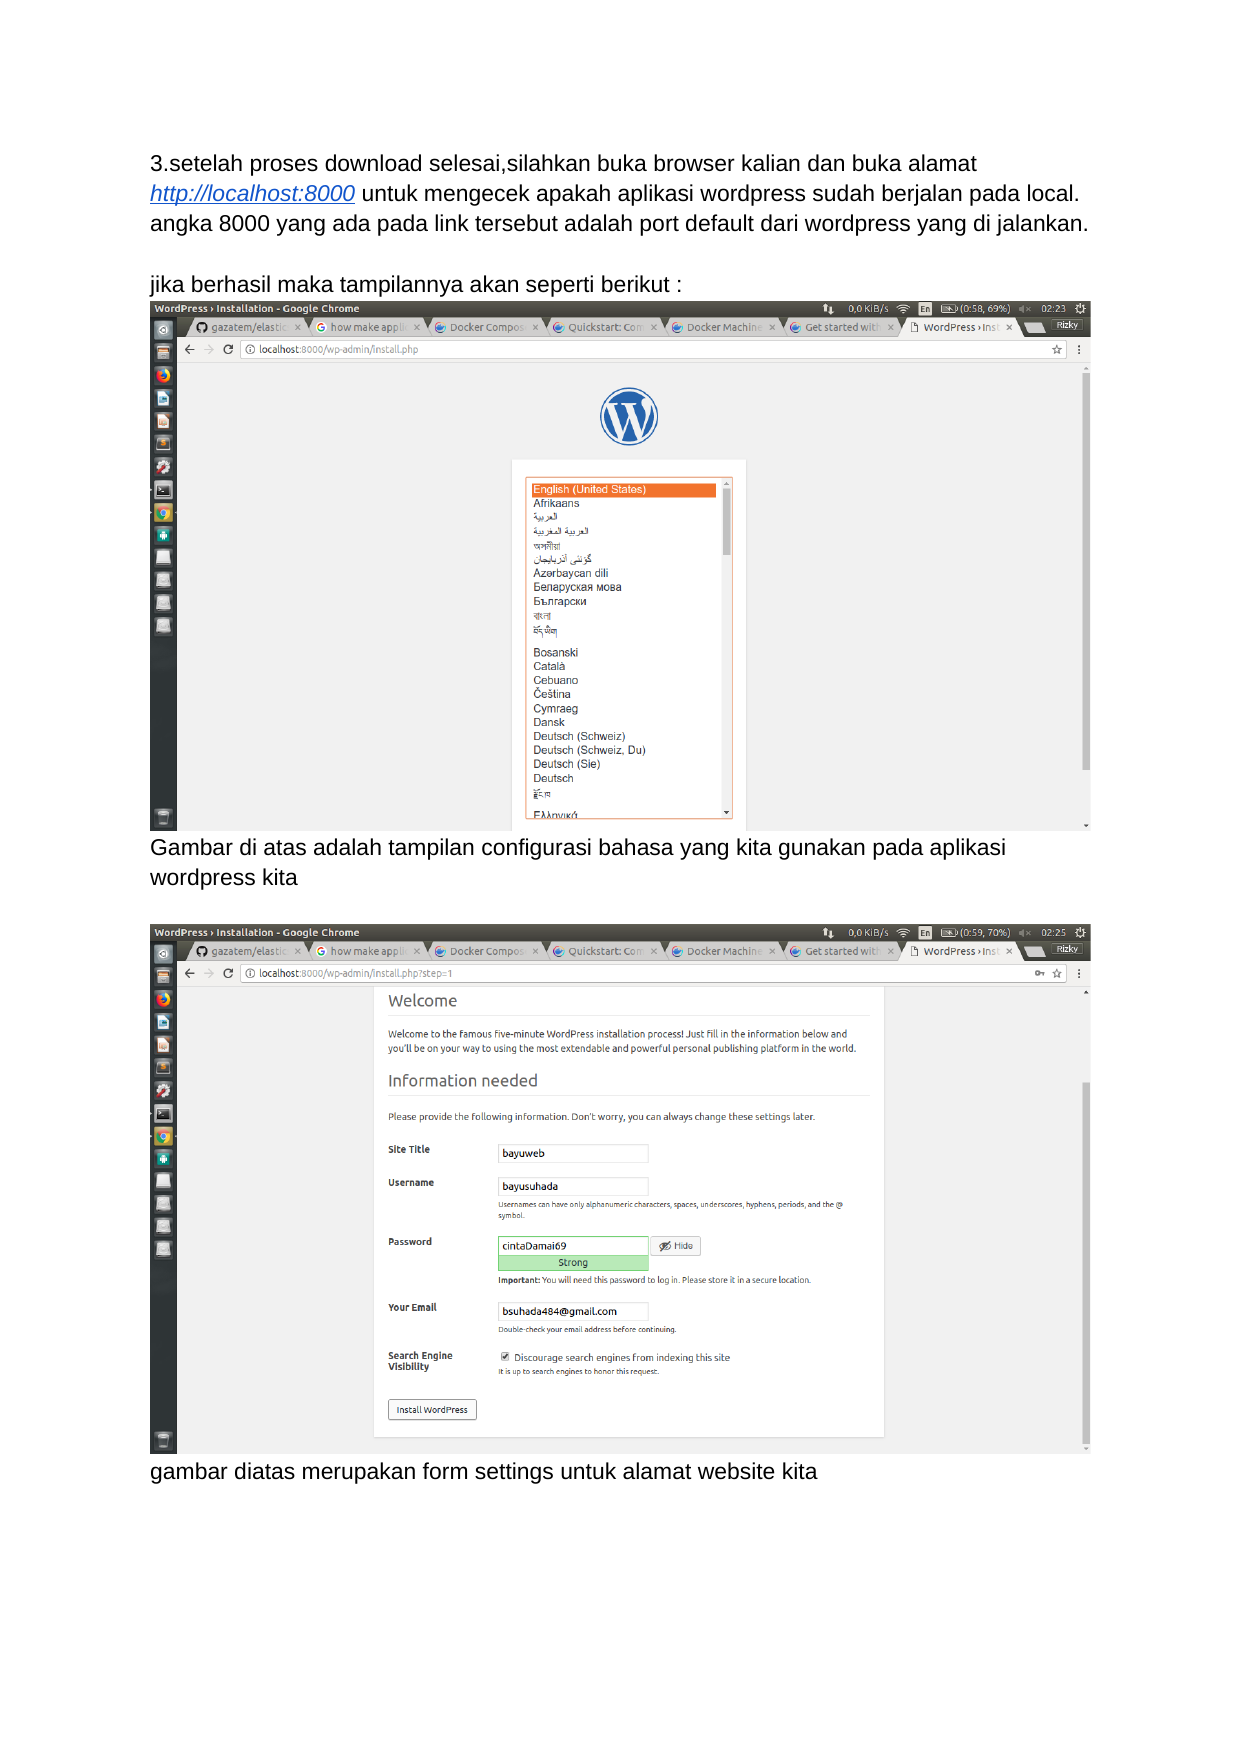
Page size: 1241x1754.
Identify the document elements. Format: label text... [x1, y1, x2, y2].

text gambar diatas merupakan form settings untuk alamat website kita [150, 1458, 1090, 1484]
picture [150, 301, 1091, 831]
text 3.setelah proses download selesai,silahkan buka browser kalian dan buka alamat http://localhost:8000 untuk mengecek apakah aplikasi wordpress sudah berjalan pada local. angka 8000 yang ada pada link tersebut adalah port default dari wordpress yang di jalankan. [150, 150, 1090, 237]
text jika berhasil maka tampilannya akan seperti berikut : [150, 271, 1090, 297]
text Gambar di atas adalah tampilan configurasi bahasa yang kita gunakan pada aplikasi wordpress kita [150, 834, 1090, 891]
picture [150, 924, 1091, 1454]
